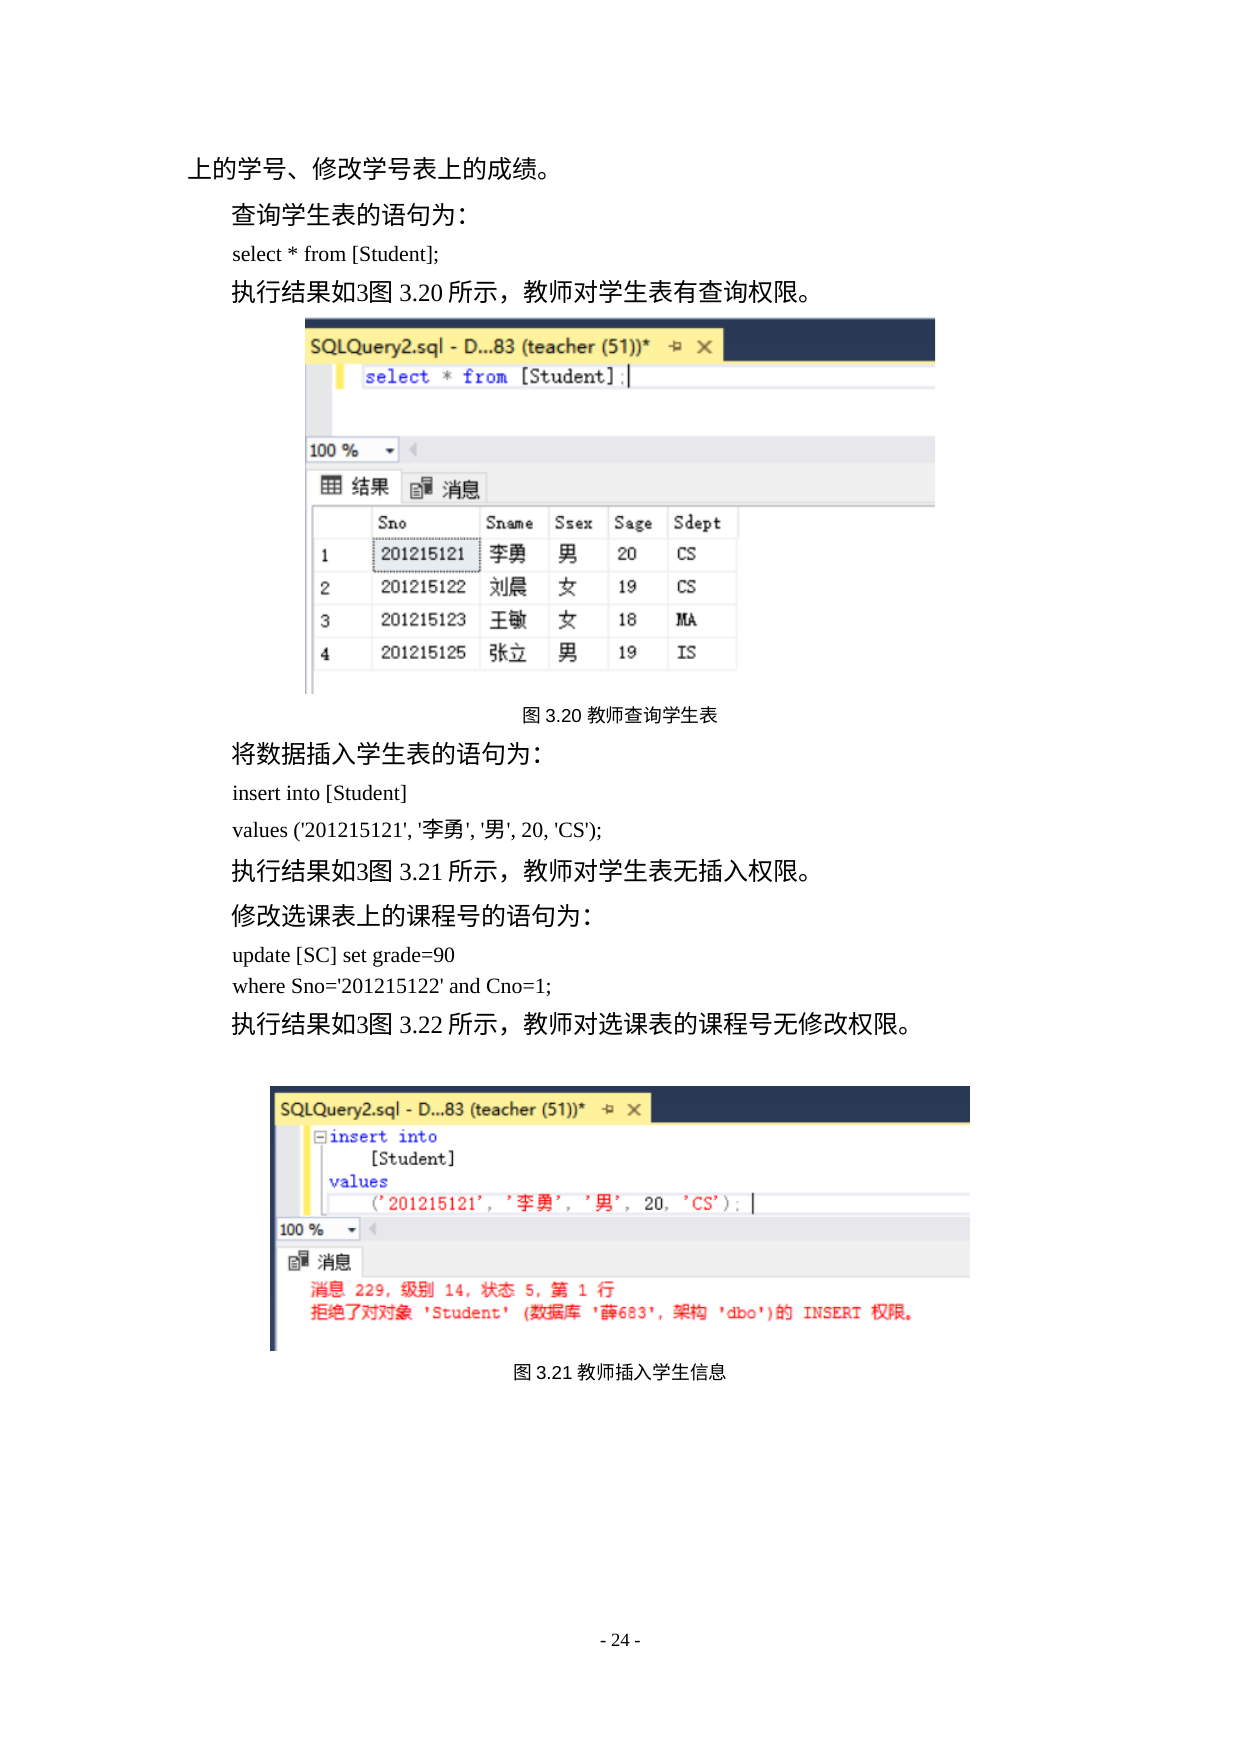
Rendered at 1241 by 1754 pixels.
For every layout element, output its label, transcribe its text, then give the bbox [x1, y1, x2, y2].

text select * from [Student]; [232, 241, 1053, 266]
text where Sno='201215122' and Cno=1; [232, 973, 1053, 998]
text insert into [Student] [232, 780, 1053, 805]
text 修改选课表上的课程号的语句为： [187, 896, 1053, 933]
picture [305, 317, 936, 694]
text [187, 150, 1053, 186]
text update [SC] set grade=90 [232, 942, 1053, 967]
text 查询学生表的语句为： [187, 195, 1053, 232]
picture [270, 1086, 970, 1351]
text values ('201215121', '李勇', '男', 20, 'CS'); [232, 812, 1053, 843]
text 将数据插入学生表的语句为： [187, 735, 1053, 771]
